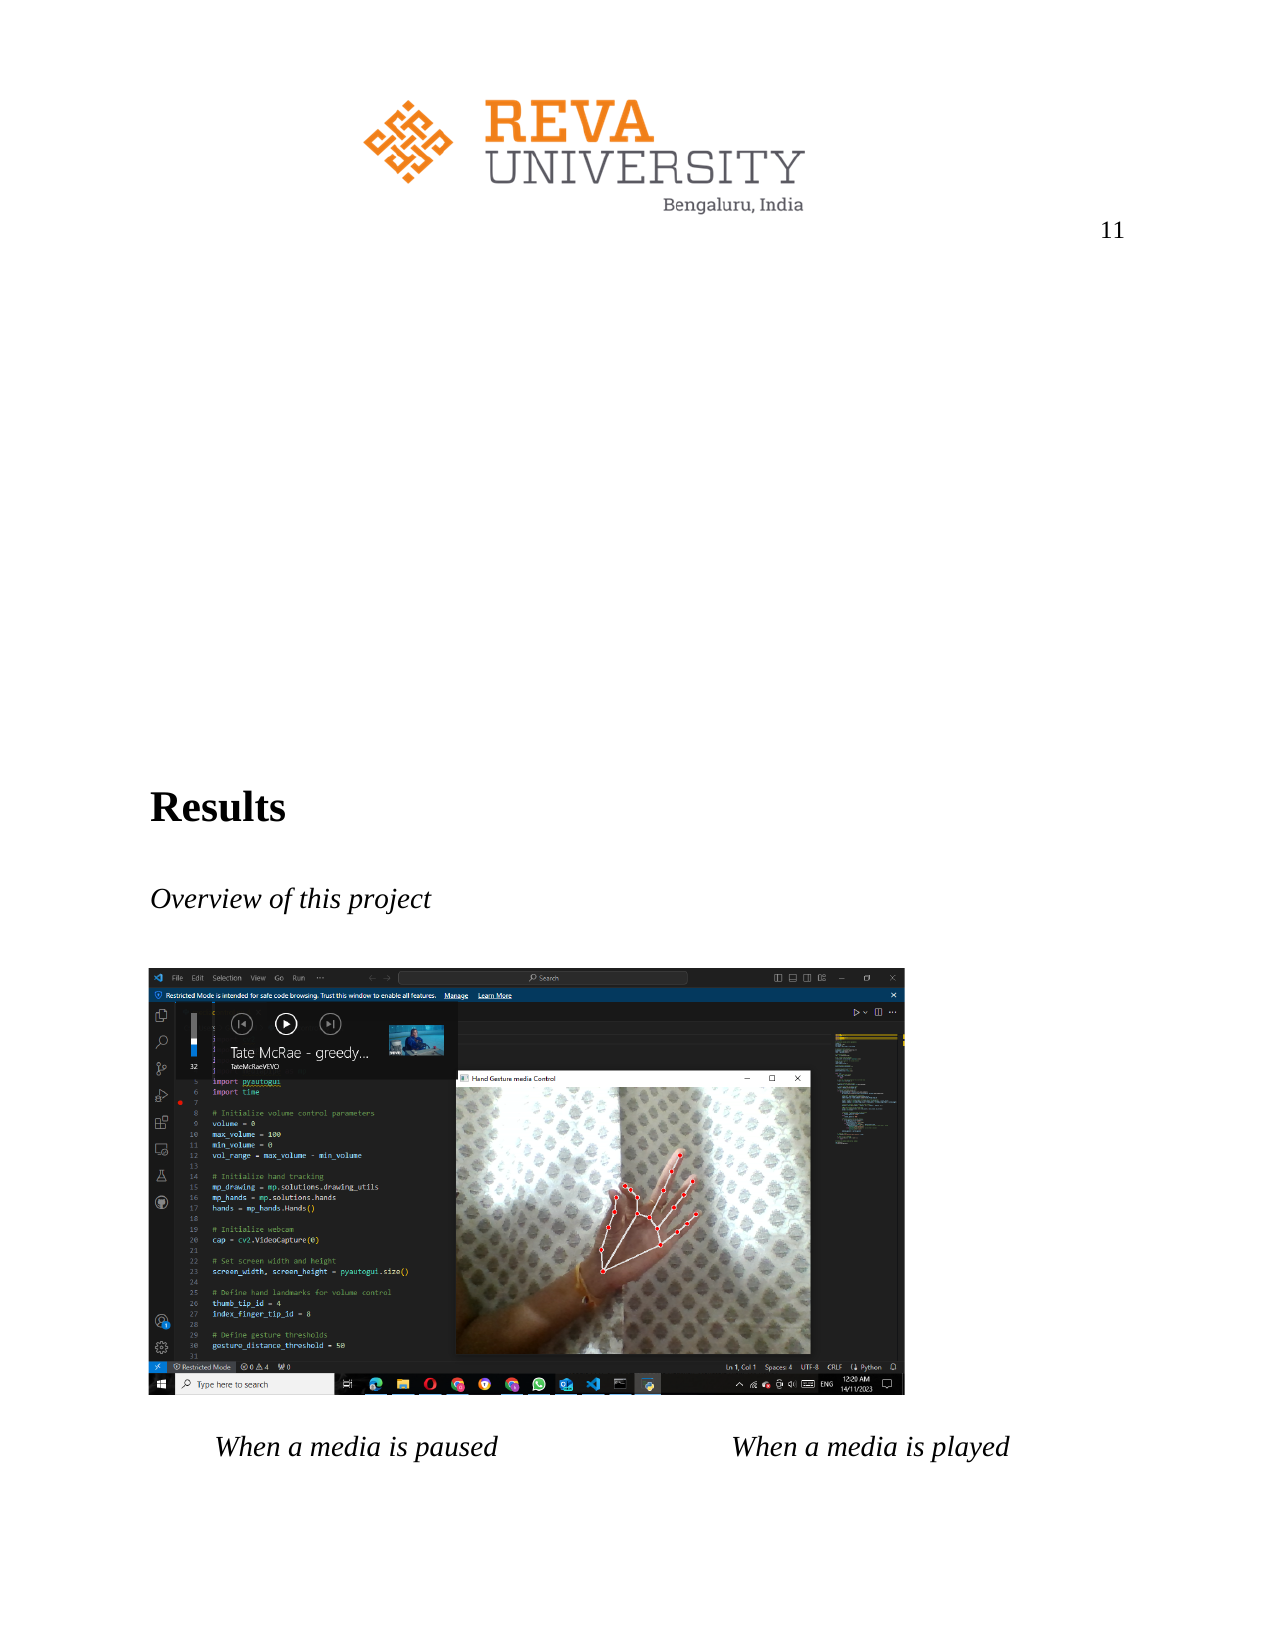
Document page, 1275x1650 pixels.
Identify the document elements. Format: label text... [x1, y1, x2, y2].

text When a media is paused When a media is played [148, 1429, 1125, 1463]
subtitle Results [150, 780, 1125, 831]
picture [148, 968, 905, 1395]
picture [350, 75, 817, 239]
text Overview of this project [150, 881, 1125, 914]
